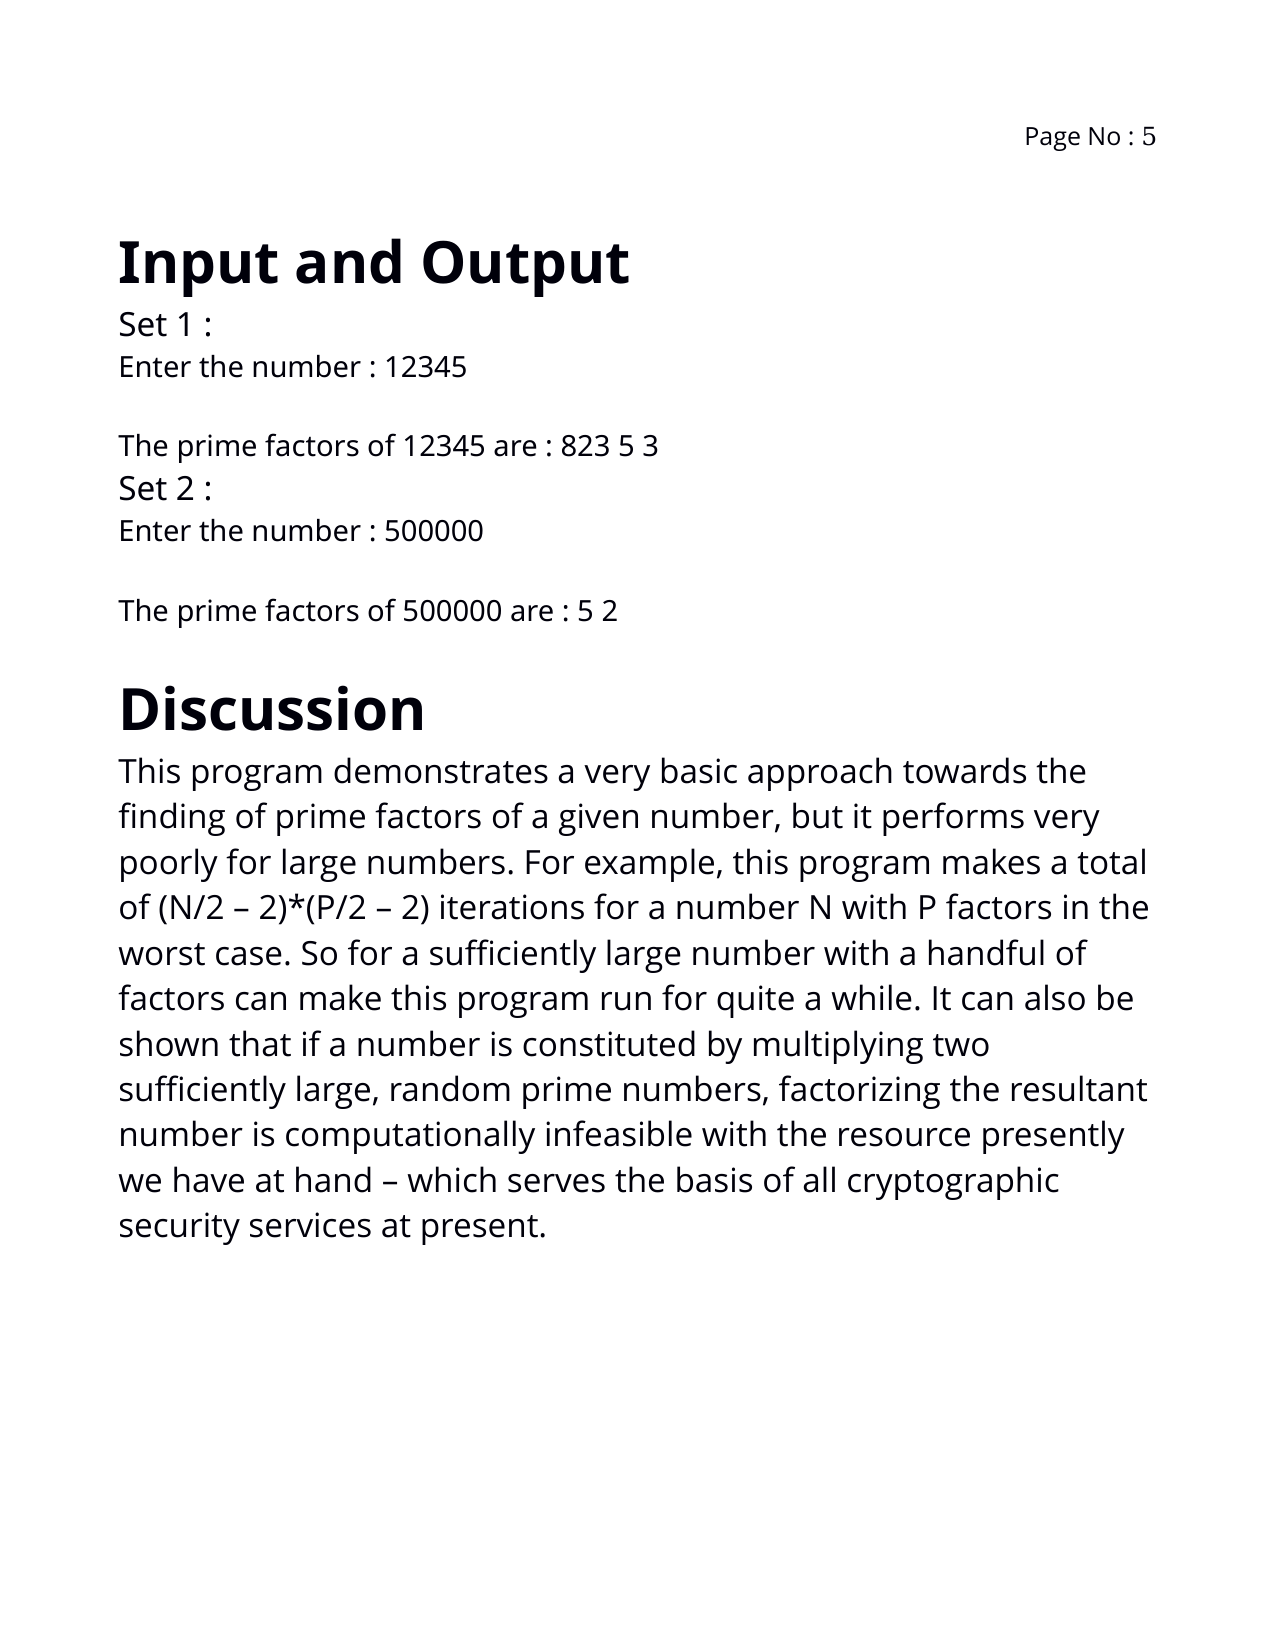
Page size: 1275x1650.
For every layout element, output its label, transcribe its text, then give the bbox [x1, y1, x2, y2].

text This program demonstrates a very basic approach towards the finding of prime factors of a given number, but it performs very poorly for large numbers. For example, this program makes a total of (N/2 – 2)*(P/2 – 2) iterations for a number N with P factors in the worst case. So for a sufficiently large number with a handful of factors can make this program run for quite a while. It can also be shown that if a number is constituted by multiplying two sufficiently large, random prime numbers, factorizing the resultant number is computationally infeasible with the resource presently we have at hand – which serves the basis of all cryptographic security services at present. [118, 748, 1157, 1247]
text The prime factors of 12345 are : 823 5 3 [118, 425, 1157, 465]
text Set 2 : [118, 465, 1157, 510]
text Input and Output [118, 221, 1157, 301]
text Set 1 : [118, 301, 1157, 346]
text The prime factors of 500000 are : 5 2 [118, 590, 1157, 629]
text Enter the number : 12345 [118, 346, 1157, 386]
text Enter the number : 500000 [118, 510, 1157, 550]
text Discussion [118, 668, 1157, 748]
